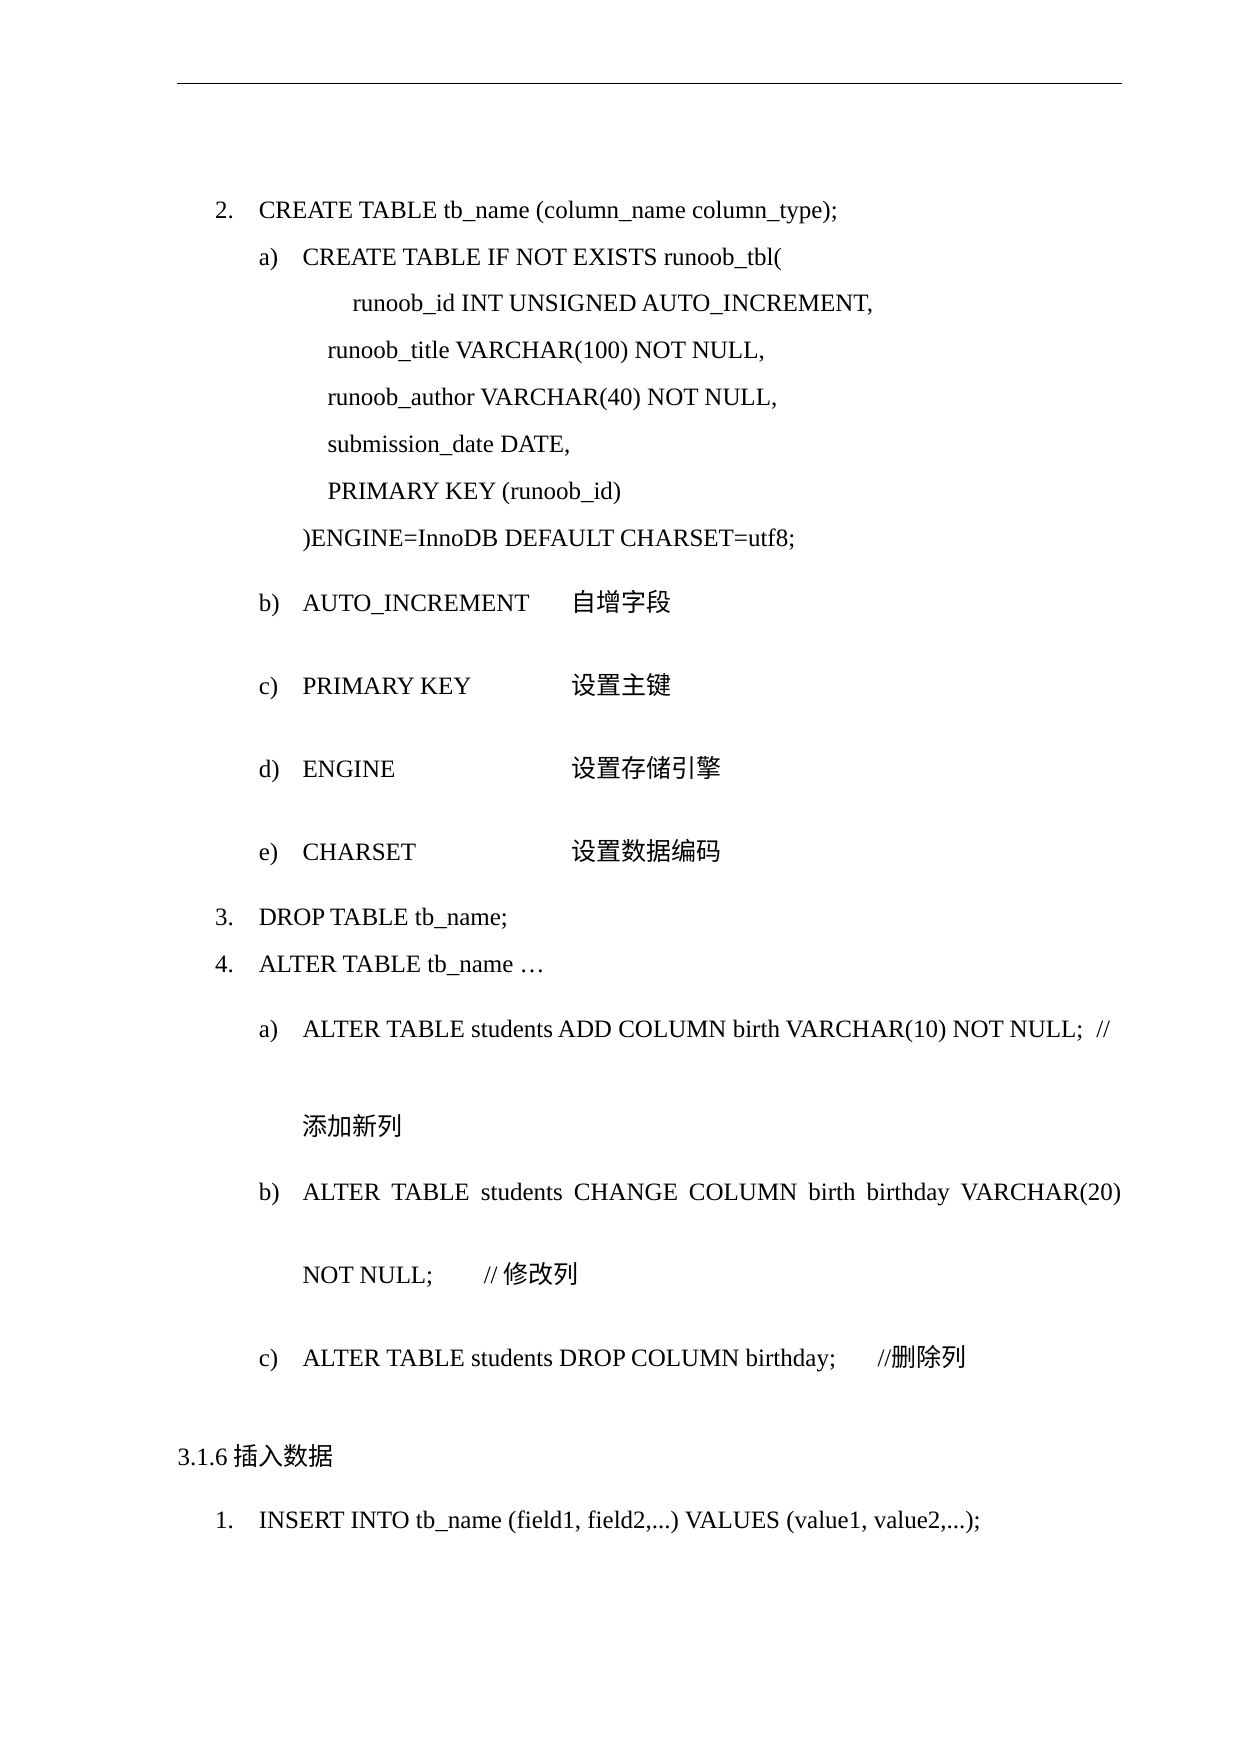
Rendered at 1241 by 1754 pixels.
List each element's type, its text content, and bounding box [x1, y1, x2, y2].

subtitle 插入数据 [177, 1422, 1122, 1487]
list ALTER TABLE students ADD COLUMN birth VARCHAR(10) NOT NULL; //添加新列 [258, 994, 1122, 1157]
list CHARSET 设置数据编码 [258, 817, 1122, 882]
text runoob_author VARCHAR(40) NOT NULL, [302, 380, 1122, 413]
text runoob_title VARCHAR(100) NOT NULL, [302, 333, 1122, 366]
list CREATE TABLE tb_name (column_name column_type); [215, 193, 1122, 225]
list ALTER TABLE tb_name … [215, 947, 1122, 980]
list CREATE TABLE IF NOT EXISTS runoob_tbl( [258, 240, 1122, 272]
text PRIMARY KEY (runoob_id) [302, 474, 1122, 507]
text submission_date DATE, [302, 427, 1122, 460]
list ALTER TABLE students DROP COLUMN birthday; //删除列 [258, 1323, 1122, 1388]
list PRIMARY KEY 设置主键 [258, 651, 1122, 716]
text runoob_id INT UNSIGNED AUTO_INCREMENT, [340, 287, 1122, 319]
list DROP TABLE tb_name; [215, 900, 1122, 933]
list ENGINE 设置存储引擎 [258, 734, 1122, 799]
list ALTER TABLE students CHANGE COLUMN birth birthday VARCHAR(20) NOT NULL; // 修改列 [258, 1175, 1122, 1305]
list AUTO_INCREMENT 自增字段 [258, 568, 1122, 633]
text )ENGINE=InnoDB DEFAULT CHARSET=utf8; [302, 521, 1122, 553]
list INSERT INTO tb_name (field1, field2,...) VALUES (value1, value2,...); [215, 1503, 1122, 1536]
